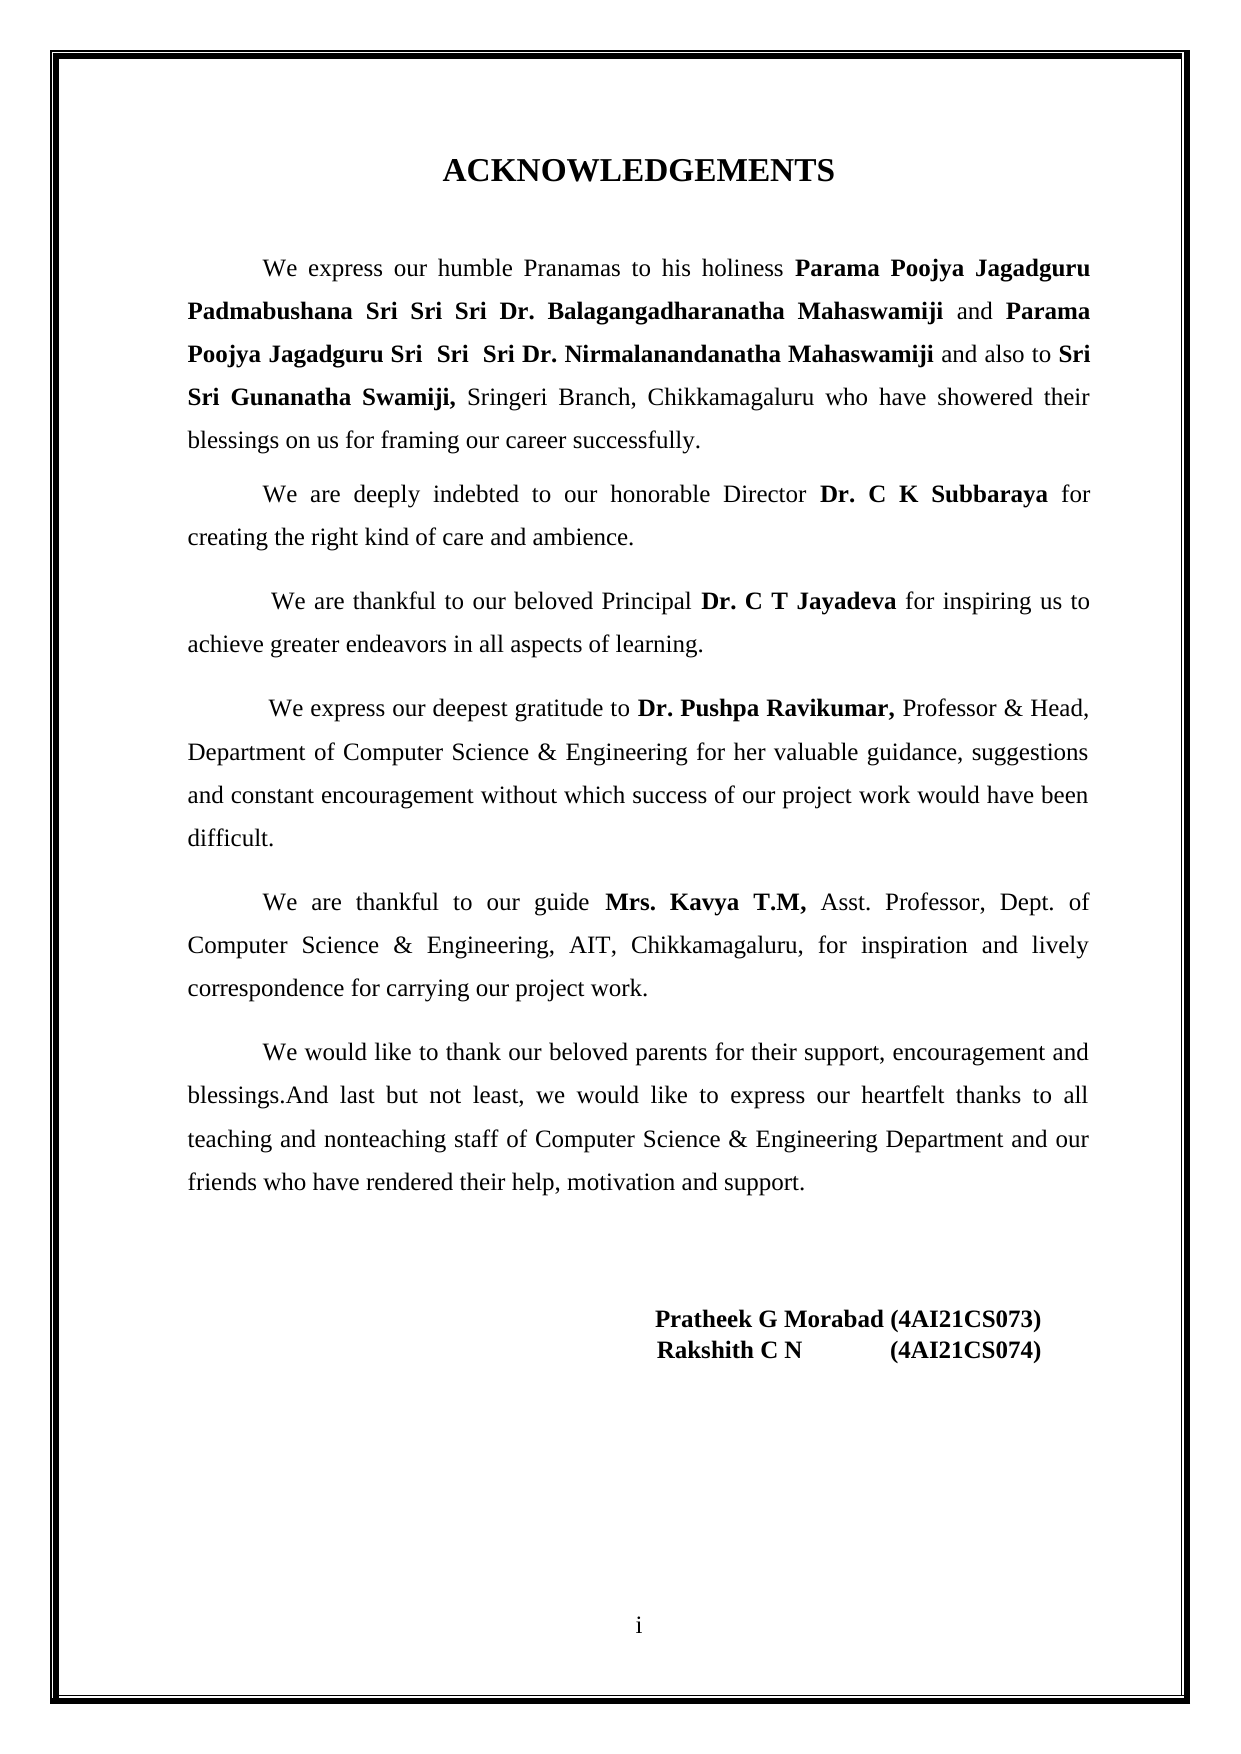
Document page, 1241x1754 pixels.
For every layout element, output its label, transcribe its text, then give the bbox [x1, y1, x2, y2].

subtitle ACKNOWLEDGEMENTS [187, 150, 1090, 188]
text We express our deepest gratitude to Dr. Pushpa Ravikumar, Professor & Head, Department of Computer Science & Engineering for her valuable guidance, suggestions and constant encouragement without which success of our project work would have been difficult. [187, 693, 1089, 852]
text We would like to thank our beloved parents for their support, encouragement and blessings.And last but not least, we would like to express our heartfelt thanks to all teaching and nonteaching staff of Computer Science & Engineering Department and our friends who have rendered their help, motivation and support. [187, 1037, 1090, 1196]
text We are thankful to our beloved Principal Dr. C T Jayadeva for inspiring us to achieve greater endeavors in all aspects of learning. [187, 586, 1090, 658]
text We express our humble Pranamas to his holiness Parama Poojya Jagadguru Padmabushana Sri Sri Sri Dr. Balagangadharanatha Mahaswamiji and Parama Poojya Jagadguru Sri Sri Sri Dr. Nirmalanandanatha Mahaswamiji and also to Sri Sri Gunanatha Swamiji, Sringeri Branch, Chikkamagaluru who have showered their blessings on us for framing our career successfully. [187, 253, 1090, 454]
text We are deeply indebted to our honorable Director Dr. C K Subbaraya for creating the right kind of care and ambience. [187, 479, 1090, 551]
text Pratheek G Morabad (4AI21CS073) [187, 1304, 1041, 1333]
text We are thankful to our guide Mrs. Kavya T.M, Asst. Professor, Dept. of Computer Science & Engineering, AIT, Chikkamagaluru, for inspiration and lively correspondence for carrying our project work. [187, 887, 1090, 1002]
text Rakshith C N (4AI21CS074) [187, 1335, 1041, 1364]
